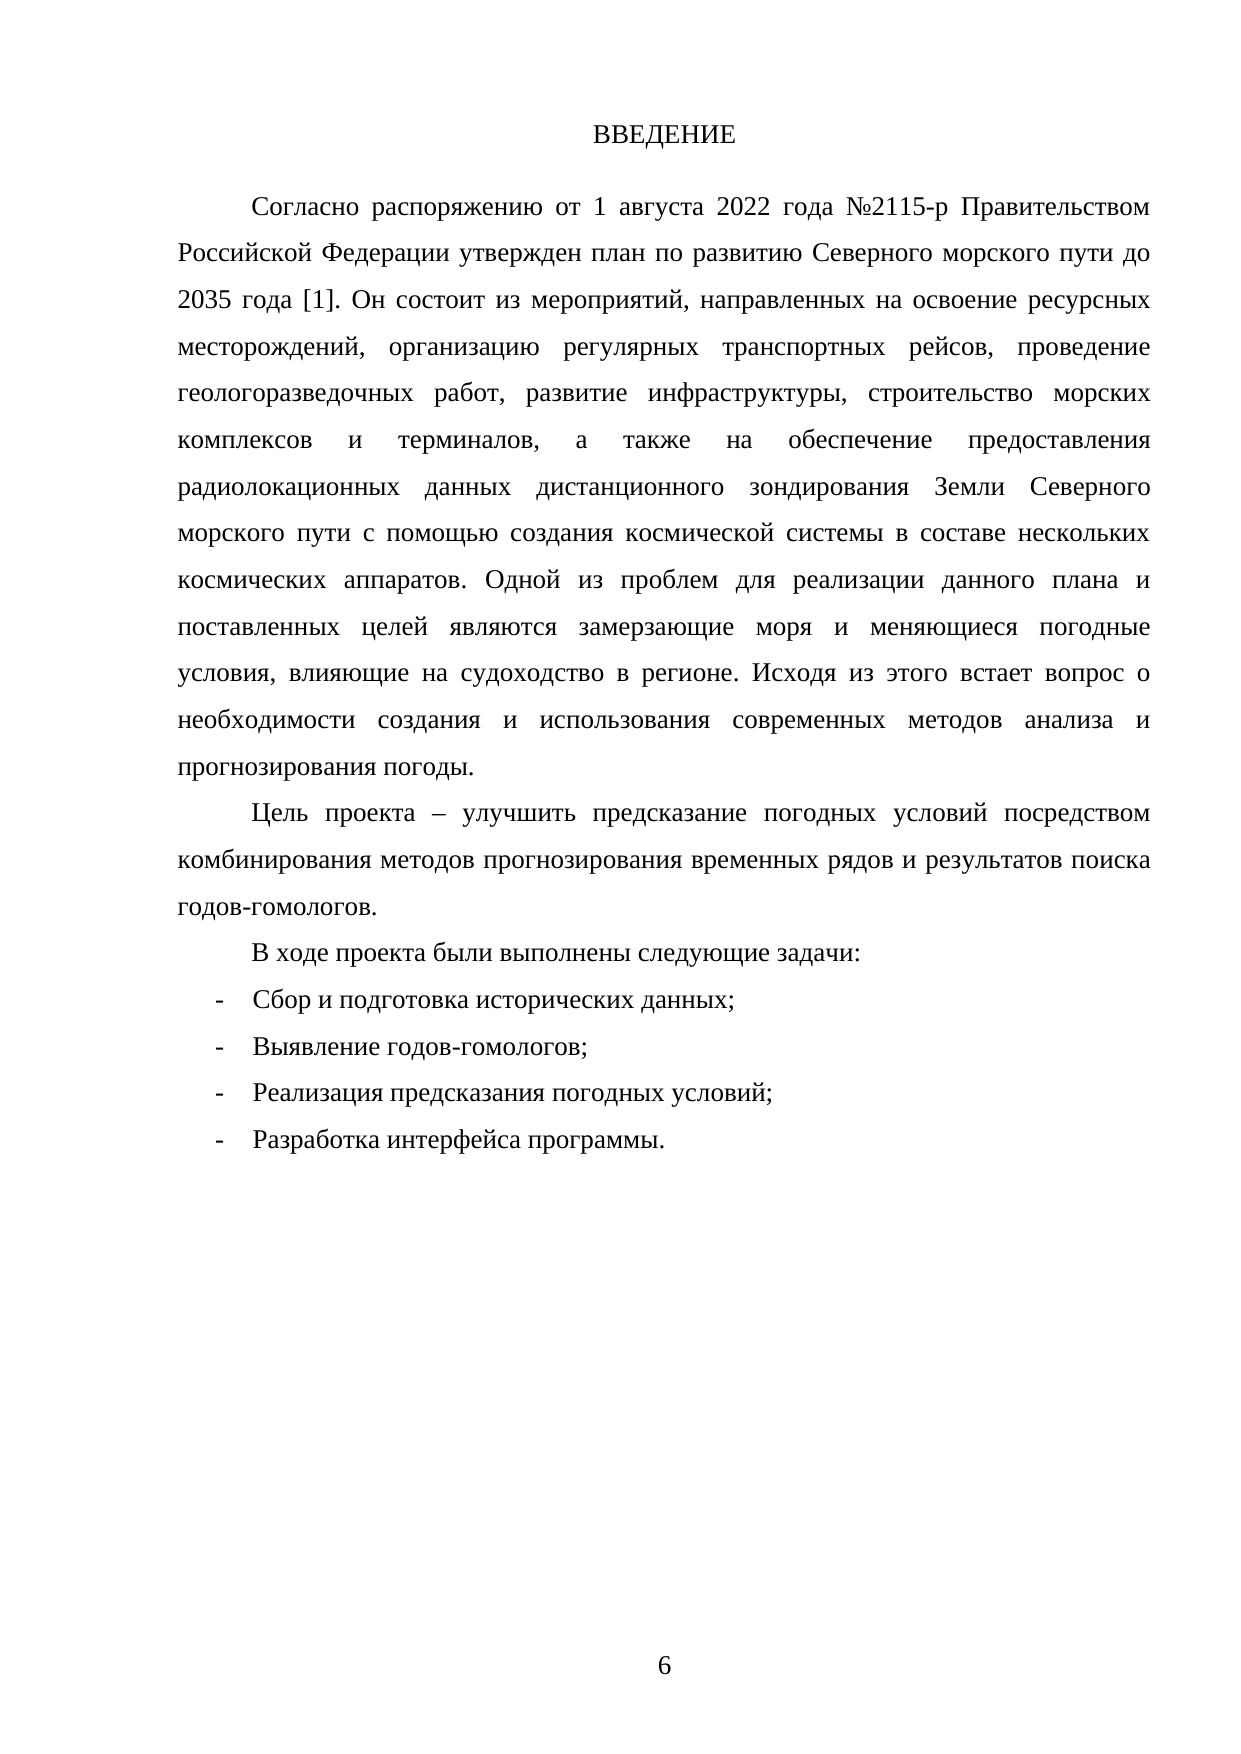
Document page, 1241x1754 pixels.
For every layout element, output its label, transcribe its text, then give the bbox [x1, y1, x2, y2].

list Выявление годов-гомологов; [215, 1030, 1152, 1061]
list Сбор и подготовка исторических данных; [215, 983, 1152, 1014]
text В ходе проекта были выполнены следующие задачи: [177, 936, 1152, 968]
subtitle ВВЕДЕНИЕ [177, 118, 1152, 149]
text Цель проекта – улучшить предсказание погодных условий посредством комбинирования методов прогнозирования временных рядов и результатов поиска годов-гомологов. [177, 796, 1152, 921]
list Разработка интерфейса программы. [215, 1123, 1152, 1154]
text Согласно распоряжению от 1 августа 2022 года №2115-р Правительством Российской Федерации утвержден план по развитию Северного морского пути до 2035 года [1]. Он состоит из мероприятий, направленных на освоение ресурсных месторождений, организацию регулярных транспортных рейсов, проведение геологоразведочных работ, развитие инфраструктуры, строительство морских комплексов и терминалов, а также на обеспечение предоставления радиолокационных данных дистанционного зондирования Земли Северного морского пути с помощью создания космической системы в составе нескольких космических аппаратов. Одной из проблем для реализации данного плана и поставленных целей являются замерзающие моря и меняющиеся погодные условия, влияющие на судоходство в регионе. Исходя из этого встает вопрос о необходимости создания и использования современных методов анализа и прогнозирования погоды. [177, 190, 1152, 781]
list Реализация предсказания погодных условий; [215, 1076, 1152, 1108]
